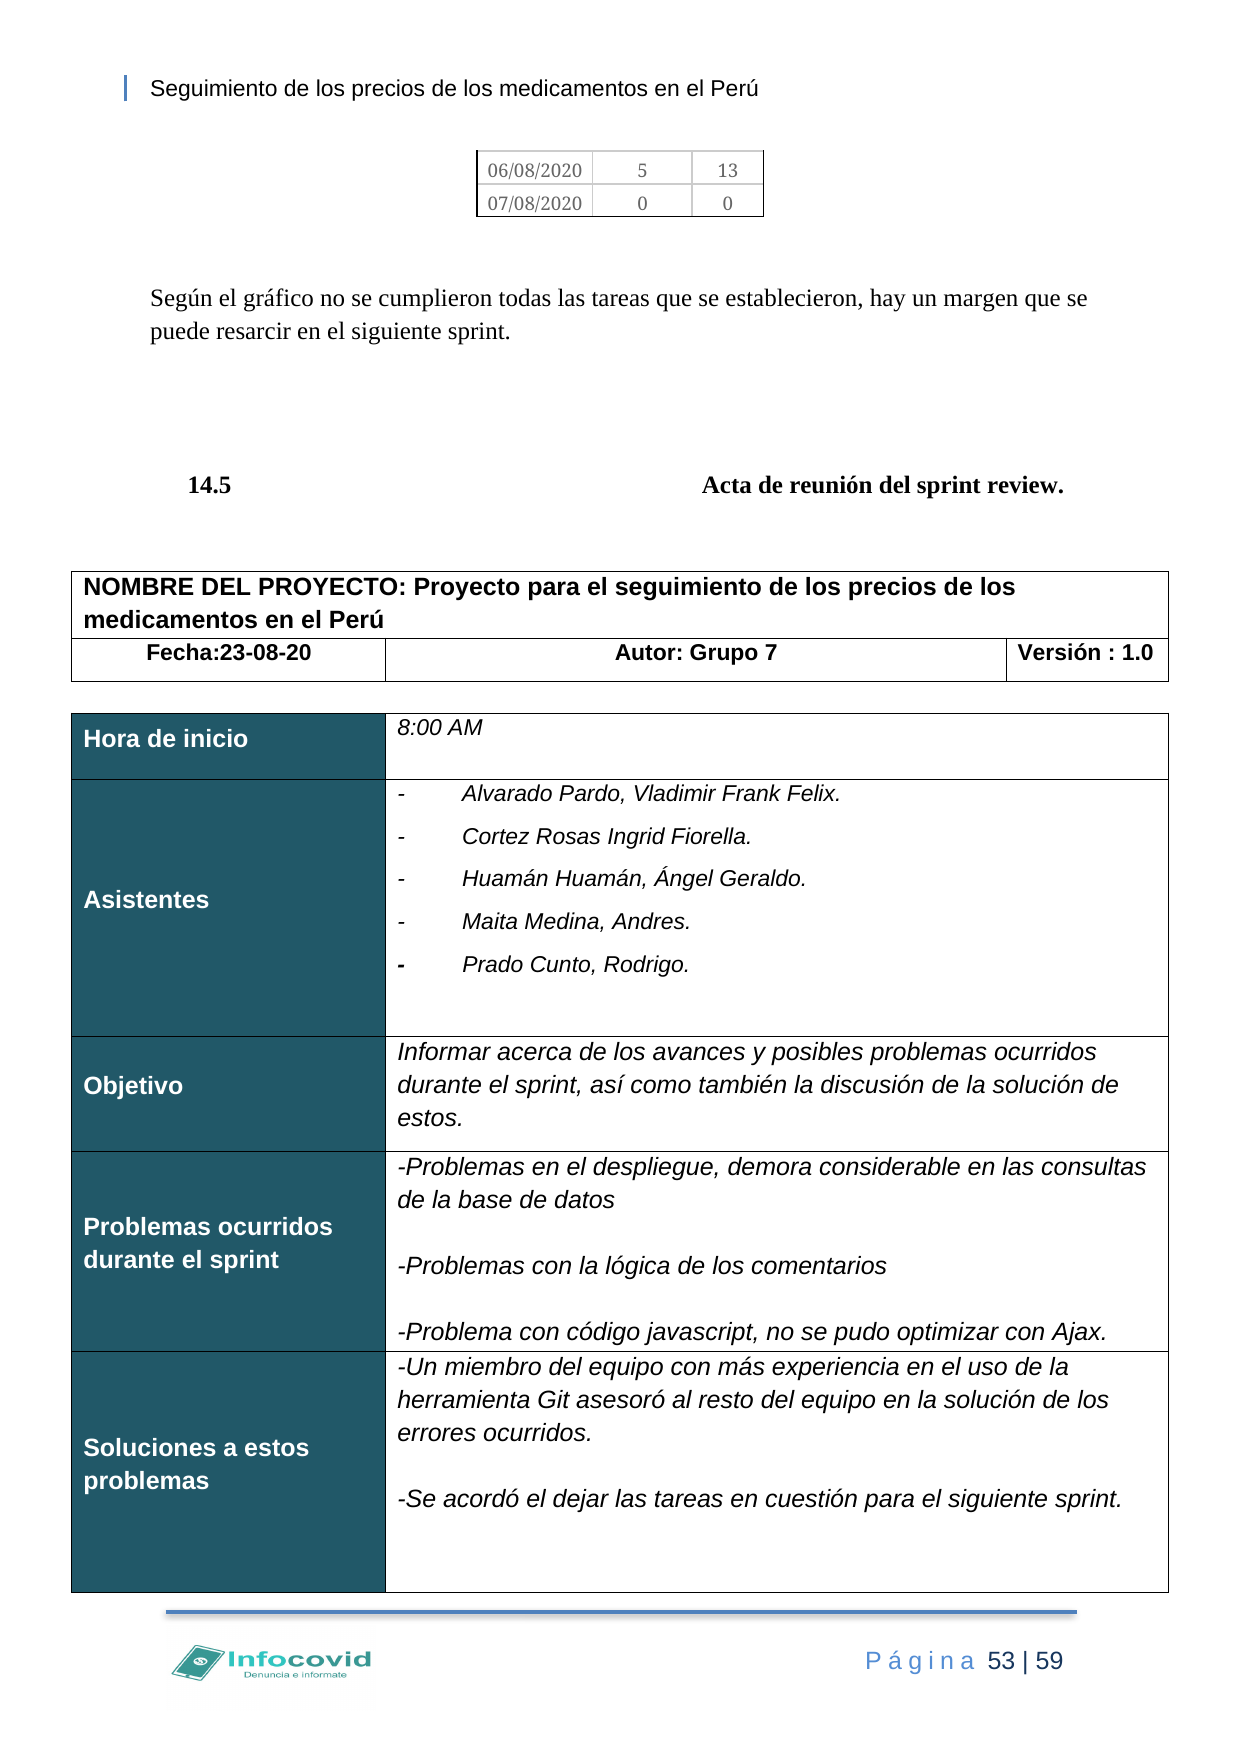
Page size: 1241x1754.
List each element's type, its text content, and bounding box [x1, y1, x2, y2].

table_cell Autor: Grupo 7 [386, 639, 1006, 681]
table_cell 07/08/2020 [478, 185, 592, 216]
picture [165, 1625, 376, 1711]
table_cell 13 [693, 152, 763, 183]
table_cell Problemas ocurridos durante el sprint [72, 1152, 385, 1351]
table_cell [72, 1352, 385, 1592]
table_header NOMBRE DEL PROYECTO: Proyecto para el seguimiento de los precios de los medicamentos en el Perú [72, 572, 1168, 637]
table_cell Fecha:23-08-20 [72, 639, 385, 681]
table_cell 06/08/2020 [478, 152, 592, 183]
subtitle Acta de reunión del sprint review. [187, 471, 1090, 499]
table_cell 0 [593, 185, 691, 216]
table_cell - Alvarado Pardo, Vladimir Frank Felix. - Cortez Rosas Ingrid Fiorella. - Huamán Huamán, Ángel Geraldo. - Maita Medina, Andres. - Prado Cunto, Rodrigo. [386, 780, 1168, 1036]
table_header Hora de inicio [72, 714, 385, 779]
table_cell Informar acerca de los avances y posibles problemas ocurridos durante el sprint, así como también la discusión de la solución de estos. [386, 1037, 1168, 1151]
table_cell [386, 1352, 1168, 1592]
table_header 8:00 AM [386, 714, 1168, 779]
table_cell 0 [693, 185, 763, 216]
text Según el gráfico no se cumplieron todas las tareas que se establecieron, hay un margen que se puede resarcir en el siguiente sprint. [150, 283, 1090, 345]
table_cell 5 [593, 152, 691, 183]
table_cell Asistentes [72, 780, 385, 1036]
table_cell Versión : 1.0 [1007, 639, 1168, 681]
table_cell Objetivo [72, 1037, 385, 1151]
table_cell -Problemas en el despliegue, demora considerable en las consultas de la base de datos -Problemas con la lógica de los comentarios -Problema con código javascript, no se pudo optimizar con Ajax. [386, 1152, 1168, 1351]
